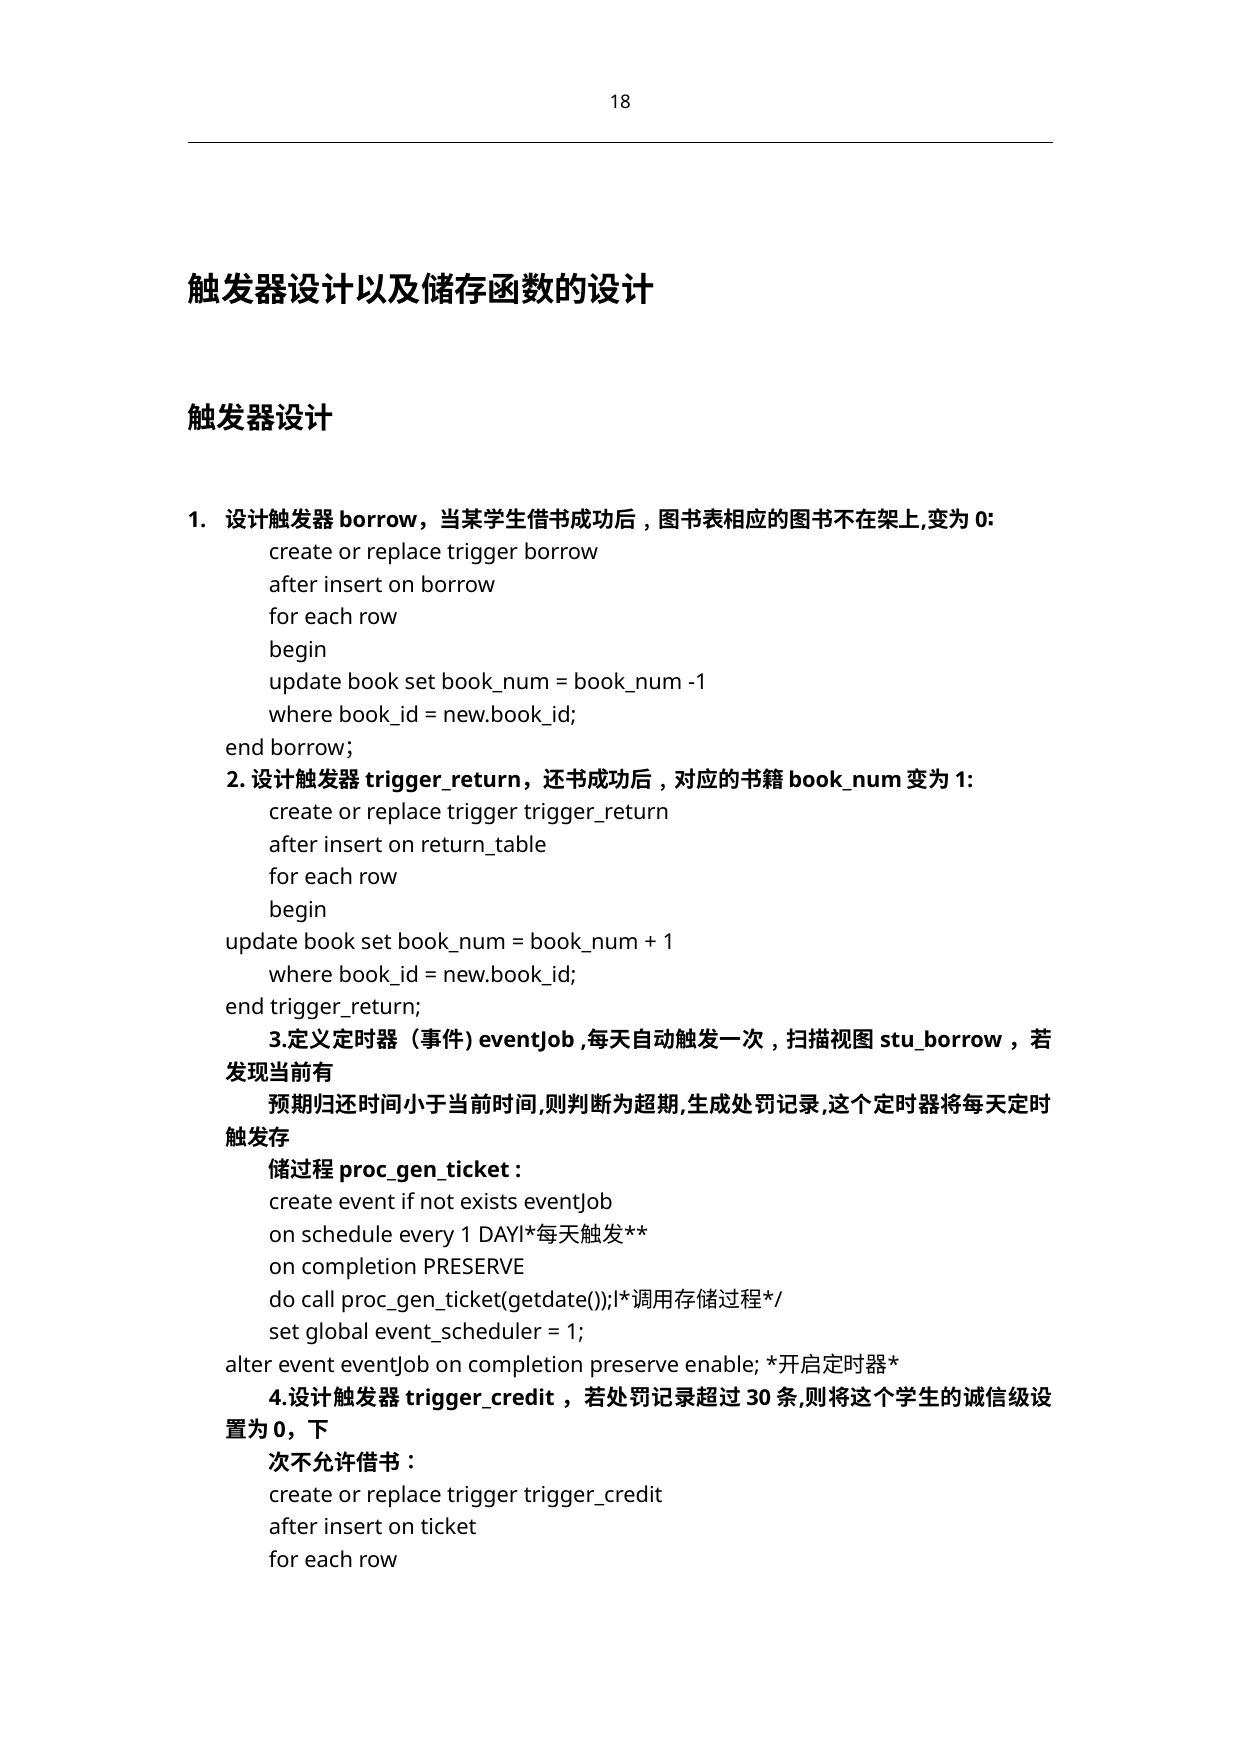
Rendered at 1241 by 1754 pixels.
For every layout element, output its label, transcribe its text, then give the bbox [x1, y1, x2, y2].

list for each row [225, 1542, 1053, 1575]
list after insert on ticket [225, 1510, 1053, 1542]
list for each row [225, 600, 1053, 632]
list for each row [225, 860, 1053, 892]
list end borrow； [225, 730, 1053, 762]
list 预期归还时间小于当前时间,则判断为超期,生成处罚记录,这个定时器将每天定时触发存 [225, 1087, 1053, 1152]
list 4.设计触发器trigger_credit ，若处罚记录超过30条,则将这个学生的诚信级设置为0，下 [225, 1380, 1053, 1445]
list 设计触发器borrow，当某学生借书成功后﹐图书表相应的图书不在架上,变为0∶ [187, 502, 1053, 535]
list update book set book_num = book_num + 1 [225, 925, 1053, 957]
list on completion PRESERVE [225, 1250, 1053, 1282]
subtitle 触发器设计以及储存函数的设计 [187, 254, 1053, 319]
list create or replace trigger trigger_return [225, 795, 1053, 827]
list after insert on return_table [225, 827, 1053, 860]
list alter event eventJob on completion preserve enable; *开启定时器* [225, 1347, 1053, 1380]
list where book_id = new.book_id; [225, 697, 1053, 730]
list create or replace trigger borrow [225, 535, 1053, 567]
list 储过程proc_gen_ticket : [225, 1152, 1053, 1185]
list where book_id = new.book_id; [225, 957, 1053, 990]
list set global event_scheduler = 1; [225, 1315, 1053, 1347]
subtitle 触发器设计 [187, 383, 1053, 448]
list end trigger_return; [225, 990, 1053, 1022]
list after insert on borrow [225, 567, 1053, 600]
list begin [225, 892, 1053, 925]
list on schedule every 1 DAYl*每天触发** [225, 1217, 1053, 1250]
list 次不允许借书∶ [225, 1445, 1053, 1477]
list begin [225, 632, 1053, 665]
list 3.定义定时器（事件) eventJob ,每天自动触发一次﹐扫描视图stu_borrow ，若发现当前有 [225, 1022, 1053, 1087]
list update book set book_num = book_num -1 [225, 665, 1053, 697]
list create event if not exists eventJob [225, 1185, 1053, 1217]
list create or replace trigger trigger_credit [225, 1477, 1053, 1510]
list ⒉设计触发器trigger_return，还书成功后﹐对应的书籍book_num变为1: [225, 762, 1053, 795]
list do call proc_gen_ticket(getdate());l*调用存储过程*/ [225, 1282, 1053, 1315]
